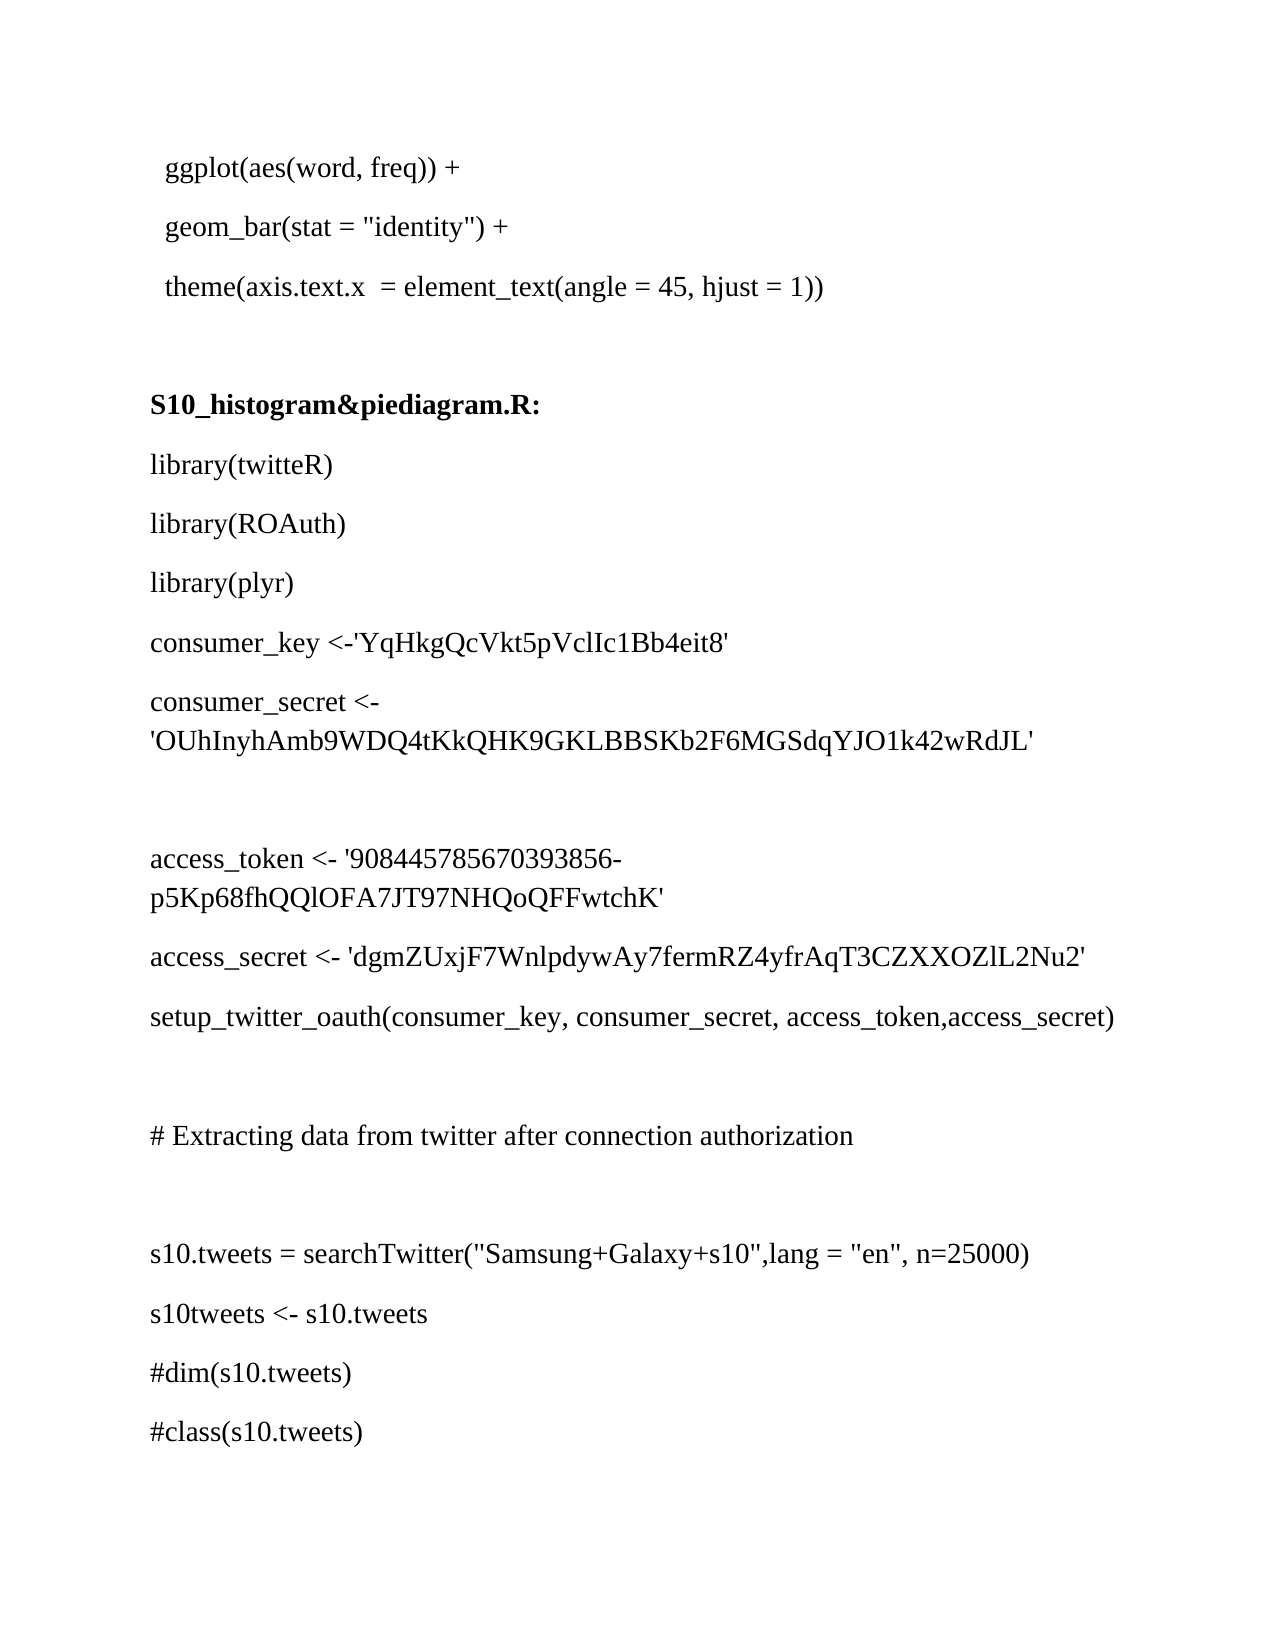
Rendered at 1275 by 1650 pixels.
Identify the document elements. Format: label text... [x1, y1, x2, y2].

text s10tweets <- s10.tweets [150, 1296, 1125, 1329]
text # Extracting data from twitter after connection authorization [150, 1118, 1125, 1151]
text #dim(s10.tweets) [150, 1355, 1125, 1389]
text theme(axis.text.x = element_text(angle = 45, hjust = 1)) [150, 269, 1125, 302]
text library(plyr) [150, 566, 1125, 599]
text library(ROAuth) [150, 506, 1125, 540]
text s10.tweets = searchTwitter("Samsung+Galaxy+s10",lang = "en", n=25000) [150, 1236, 1125, 1270]
text access_secret <- 'dgmZUxjF7WnlpdywAy7fermRZ4yfrAqT3CZXXOZlL2Nu2' [150, 939, 1125, 973]
text library(twitteR) [150, 447, 1125, 480]
text S10_histogram&piediagram.R: [150, 387, 1125, 421]
text ggplot(aes(word, freq)) + [150, 150, 1125, 183]
text geom_bar(stat = "identity") + [150, 209, 1125, 243]
text consumer_key <-'YqHkgQcVkt5pVclIc1Bb4eit8' [150, 625, 1125, 658]
text consumer_secret <- 'OUhInyhAmb9WDQ4tKkQHK9GKLBBSKb2F6MGSdqYJO1k42wRdJL' [150, 684, 1125, 756]
text access_token <- '908445785670393856-p5Kp68fhQQlOFA7JT97NHQoQFFwtchK' [150, 842, 1125, 914]
text #class(s10.tweets) [150, 1414, 1125, 1448]
text setup_twitter_oauth(consumer_key, consumer_secret, access_token,access_secret) [150, 999, 1125, 1032]
